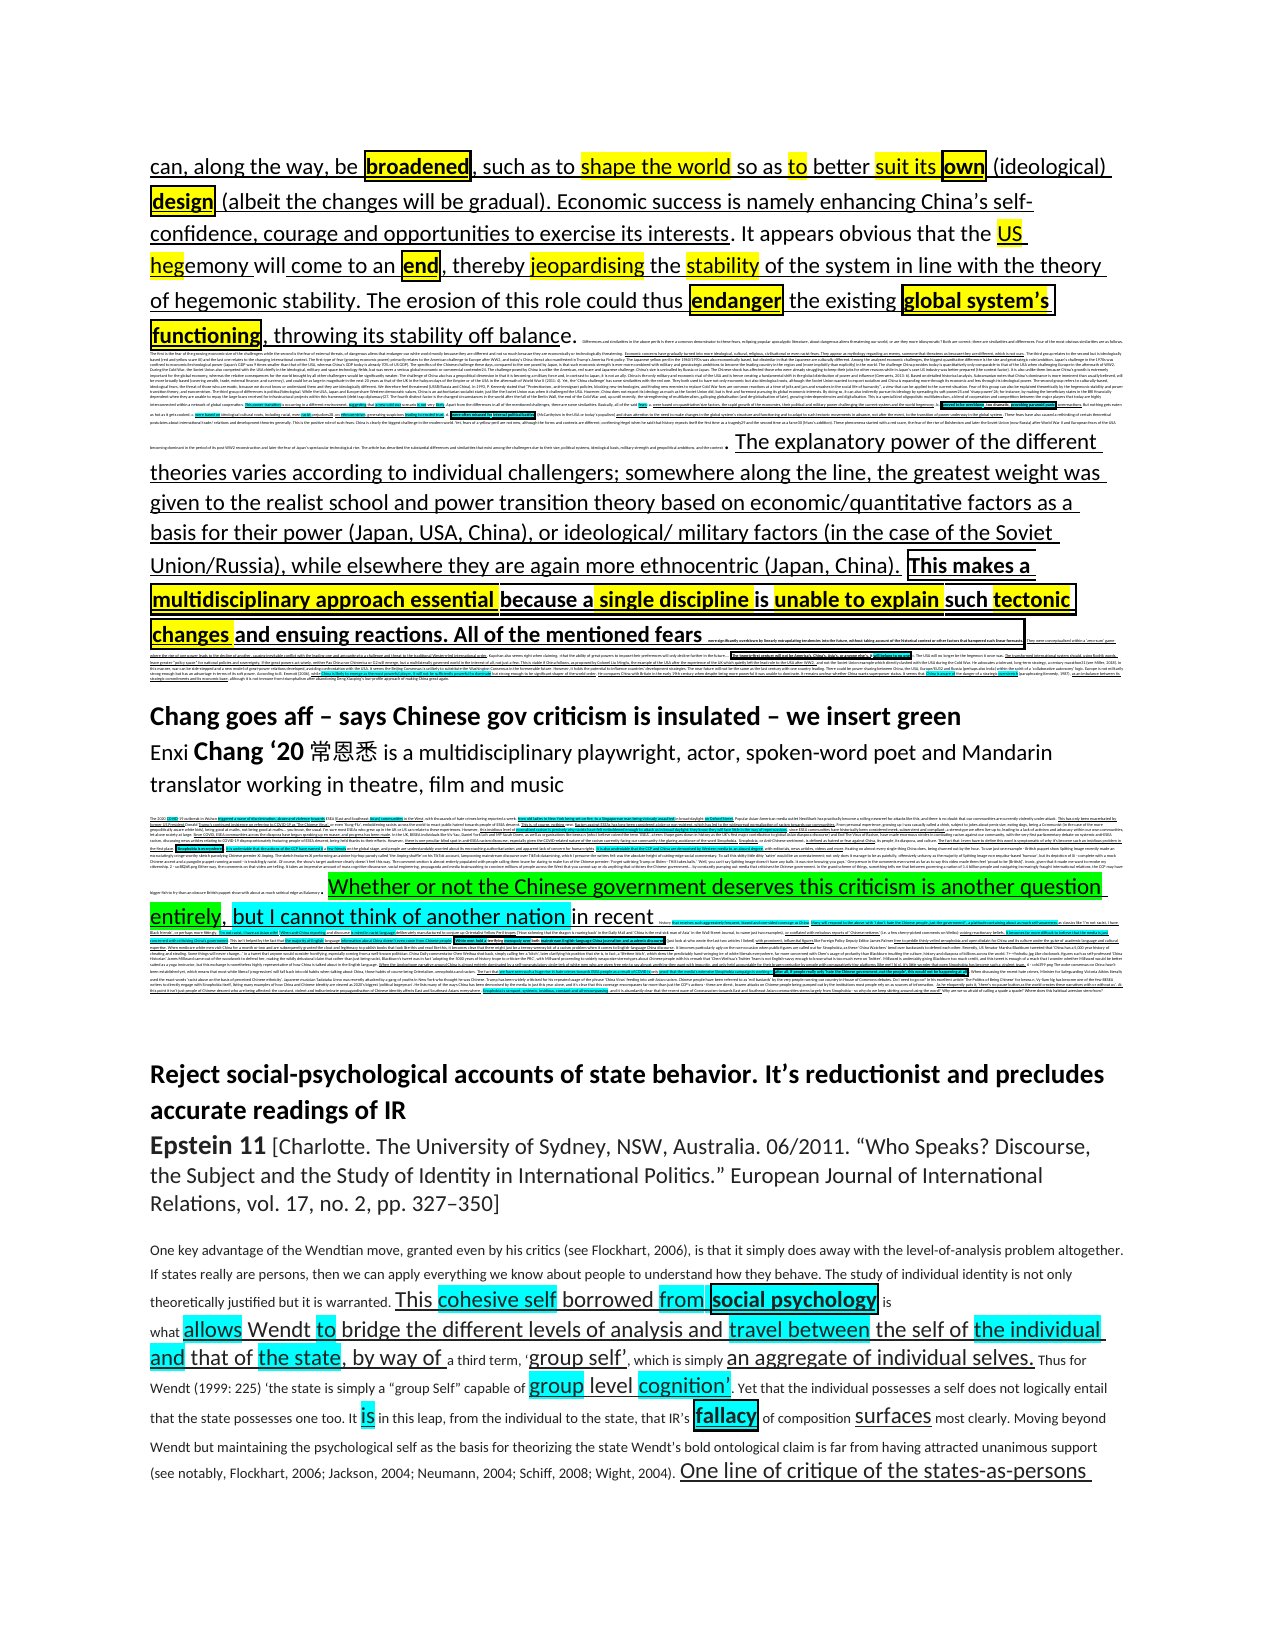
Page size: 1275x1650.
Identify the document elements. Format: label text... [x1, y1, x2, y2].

text Enxi Chang ‘20 常恩悉 is a multidisciplinary playwright, actor, spoken-word poet and Mandarin translator working in theatre, film and music [150, 734, 1125, 798]
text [150, 1234, 1125, 1484]
text Epstein 11 [Charlotte. The University of Sydney, NSW, Australia. 06/2011. “Who Speaks? Discourse, the Subject and the Study of Identity in International Politics.” European Journal of International Relations, vol. 17, no. 2, pp. 327–350] [150, 1128, 1125, 1217]
subtitle Chang goes aff – says Chinese gov criticism is insulated – we insert green [150, 699, 1125, 732]
subtitle Reject social-psychological accounts of state behavior. It’s reductionist and precludes accurate readings of IR [150, 1057, 1125, 1126]
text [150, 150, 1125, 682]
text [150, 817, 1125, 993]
